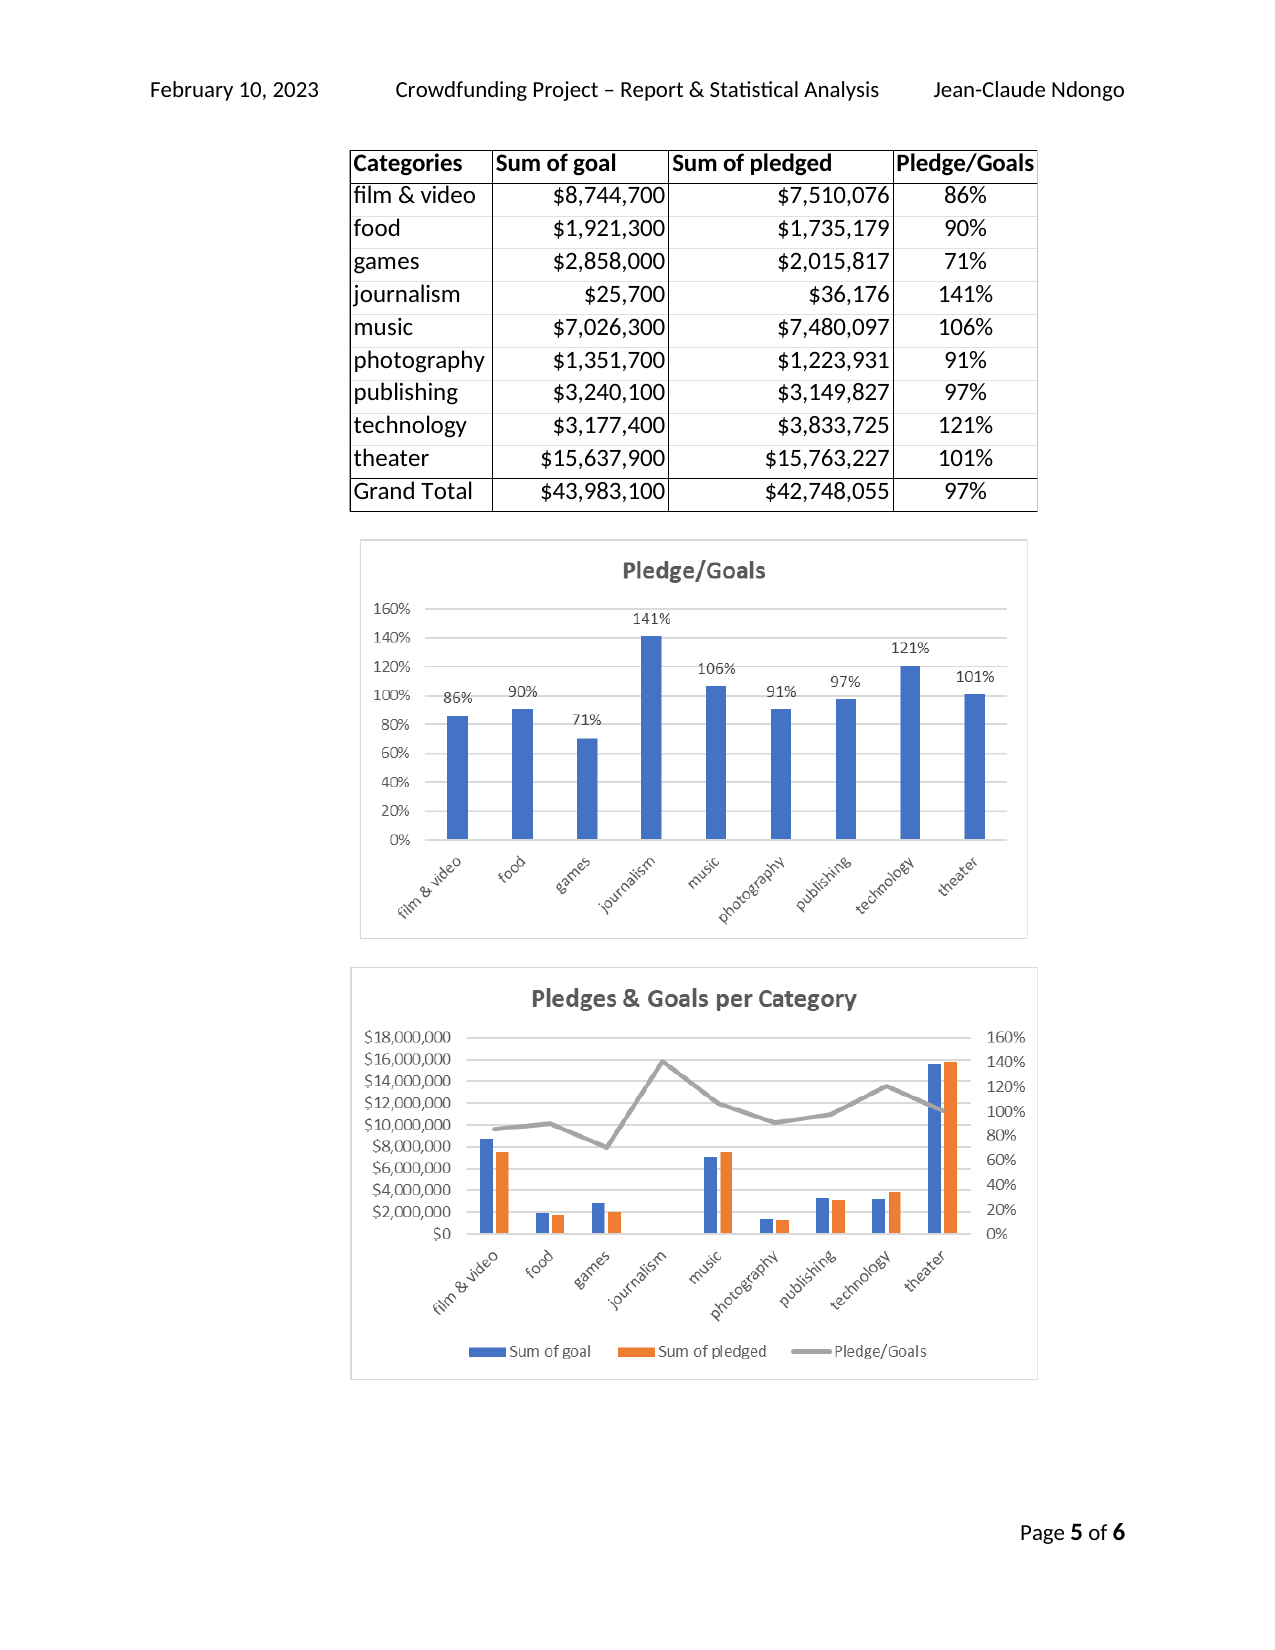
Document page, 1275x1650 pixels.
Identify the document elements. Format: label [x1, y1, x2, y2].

picture [350, 967, 1038, 1380]
picture [359, 539, 1028, 939]
